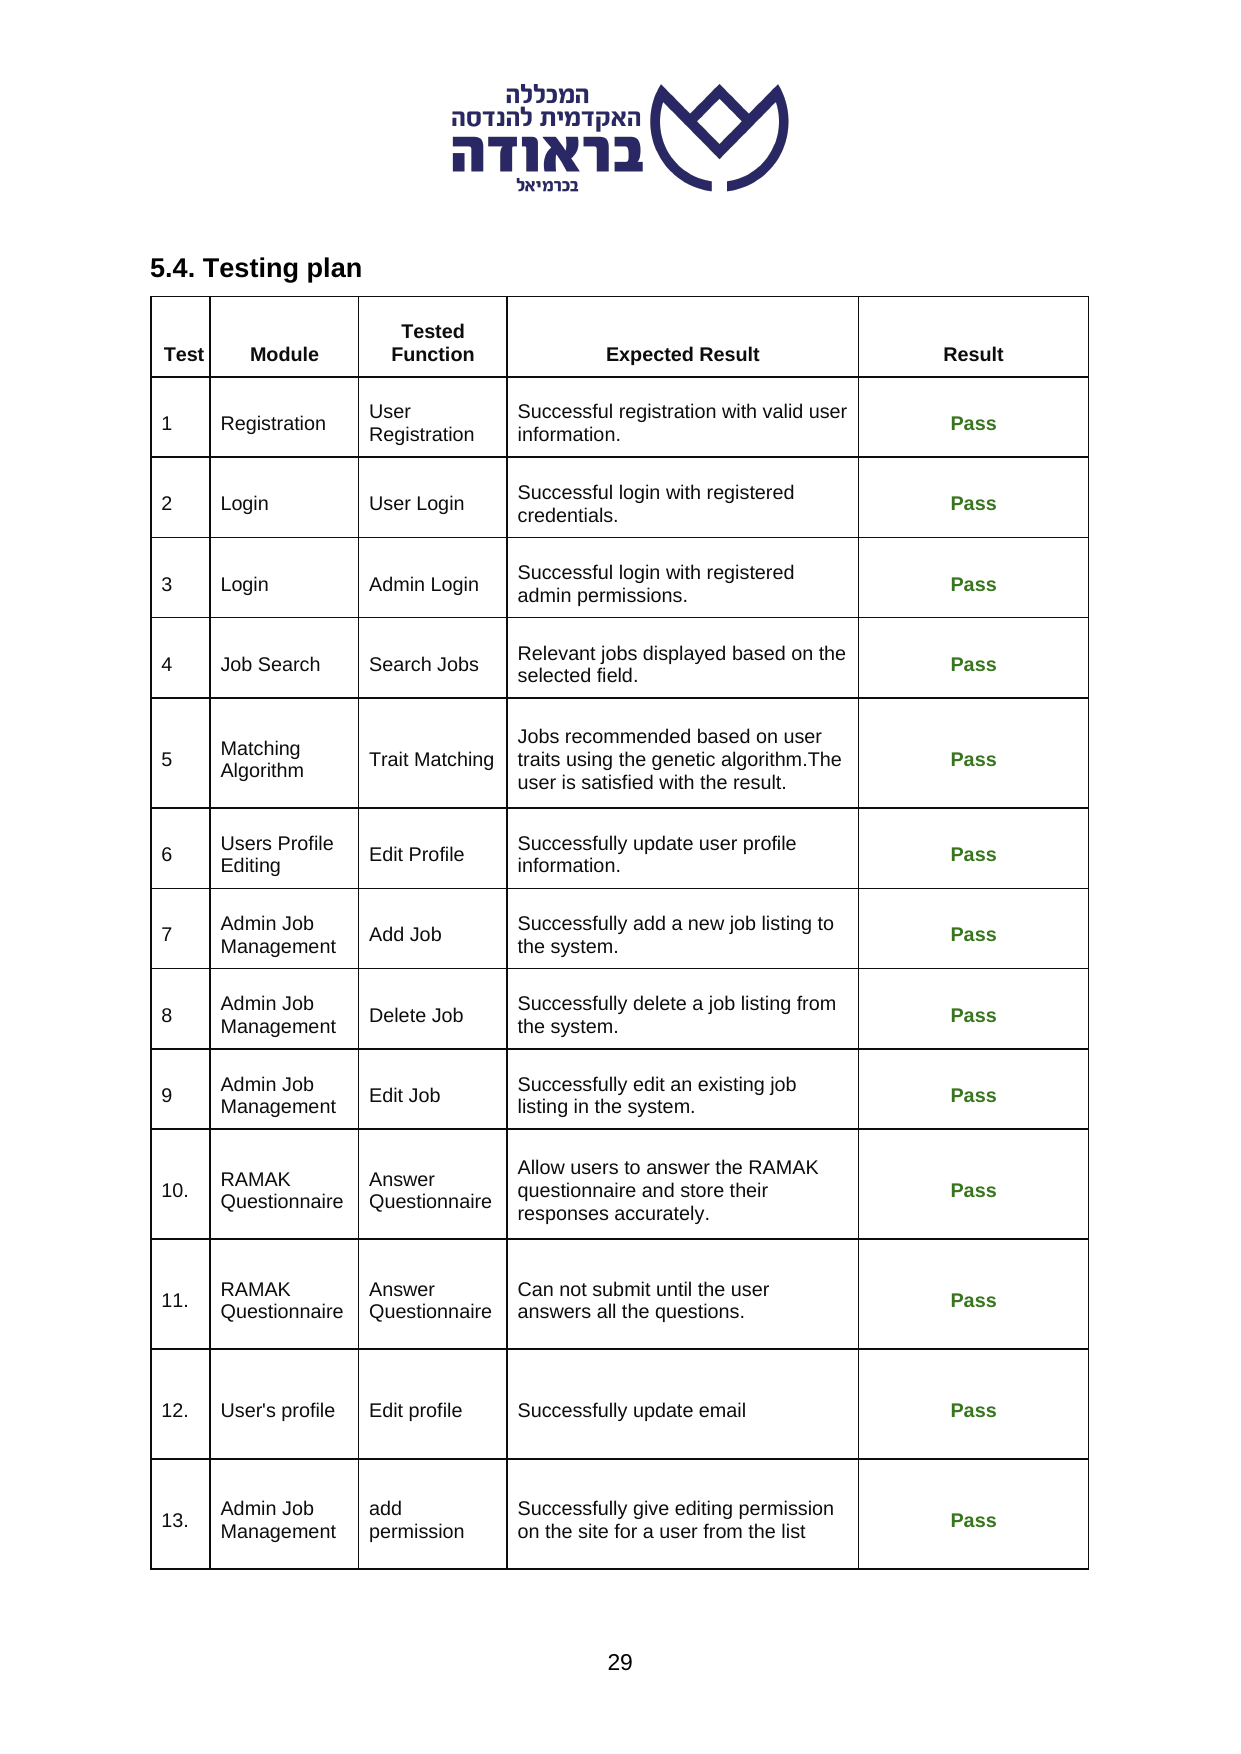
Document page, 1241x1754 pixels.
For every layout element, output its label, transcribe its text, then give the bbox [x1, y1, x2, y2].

table_cell Can not submit until the user answers all the questions. [508, 1240, 858, 1348]
table_cell User Login [359, 458, 506, 537]
table_cell Job Search [211, 618, 358, 697]
table_cell Admin Job Management [211, 1460, 358, 1568]
table_cell Successfully edit an existing job listing in the system. [508, 1050, 858, 1128]
table_cell 7 [152, 889, 209, 968]
table_cell Pass [859, 809, 1088, 887]
table_cell RAMAK Questionnaire [211, 1130, 358, 1238]
table_cell Pass [859, 1240, 1088, 1348]
table_cell Matching Algorithm [211, 699, 358, 807]
table_cell 11. [152, 1240, 209, 1348]
table_header Module [211, 297, 358, 376]
table_cell Pass [859, 618, 1088, 697]
table_cell Pass [859, 1050, 1088, 1128]
table_cell Pass [859, 969, 1088, 1048]
table_cell Edit profile [359, 1350, 506, 1458]
table_header Result [859, 297, 1088, 376]
table_cell Edit Profile [359, 809, 506, 887]
table_cell 9 [152, 1050, 209, 1128]
table_cell 5 [152, 699, 209, 807]
table_cell add permission [359, 1460, 506, 1568]
table_cell Successfully give editing permission on the site for a user from the list [508, 1460, 858, 1568]
table_cell Successful login with registered credentials. [508, 458, 858, 537]
table_cell 1 [152, 378, 209, 456]
table_header Tested Function [359, 297, 506, 376]
subtitle 5.4. Testing plan [150, 252, 1090, 283]
table_cell Answer Questionnaire [359, 1130, 506, 1238]
table_cell Successful registration with valid user information. [508, 378, 858, 456]
table_cell Relevant jobs displayed based on the selected field. [508, 618, 858, 697]
table_cell 10. [152, 1130, 209, 1238]
table_cell 2 [152, 458, 209, 537]
table_cell Successfully update email [508, 1350, 858, 1458]
table_cell Pass [859, 1350, 1088, 1458]
table_header Test [152, 297, 209, 376]
table_cell Admin Login [359, 538, 506, 617]
table_cell Pass [859, 538, 1088, 617]
table_cell Pass [859, 889, 1088, 968]
table_cell RAMAK Questionnaire [211, 1240, 358, 1348]
table_cell 6 [152, 809, 209, 887]
table_cell Pass [859, 458, 1088, 537]
table_cell Registration [211, 378, 358, 456]
table_cell Users Profile Editing [211, 809, 358, 887]
table_cell Successfully delete a job listing from the system. [508, 969, 858, 1048]
table_cell User Registration [359, 378, 506, 456]
table_cell Pass [859, 378, 1088, 456]
table_cell 12. [152, 1350, 209, 1458]
table_cell 4 [152, 618, 209, 697]
table_cell User's profile [211, 1350, 358, 1458]
table_header Expected Result [508, 297, 858, 376]
table_cell 3 [152, 538, 209, 617]
table_cell Trait Matching [359, 699, 506, 807]
picture [436, 75, 804, 198]
table_cell Edit Job [359, 1050, 506, 1128]
table_cell 8 [152, 969, 209, 1048]
table_cell Successfully update user profile information. [508, 809, 858, 887]
table_cell Login [211, 538, 358, 617]
table_cell Pass [859, 1460, 1088, 1568]
table_cell Admin Job Management [211, 889, 358, 968]
table_cell 13. [152, 1460, 209, 1568]
table_cell Login [211, 458, 358, 537]
table_cell Admin Job Management [211, 969, 358, 1048]
table_cell Successful login with registered admin permissions. [508, 538, 858, 617]
table_cell Answer Questionnaire [359, 1240, 506, 1348]
table_cell Pass [859, 699, 1088, 807]
table_cell Add Job [359, 889, 506, 968]
table_cell Jobs recommended based on user traits using the genetic algorithm.The user is satisfied with the result. [508, 699, 858, 807]
table_cell Search Jobs [359, 618, 506, 697]
table_cell Delete Job [359, 969, 506, 1048]
table_cell Successfully add a new job listing to the system. [508, 889, 858, 968]
table_cell Pass [859, 1130, 1088, 1238]
table_cell Allow users to answer the RAMAK questionnaire and store their responses accurately. [508, 1130, 858, 1238]
table_cell Admin Job Management [211, 1050, 358, 1128]
